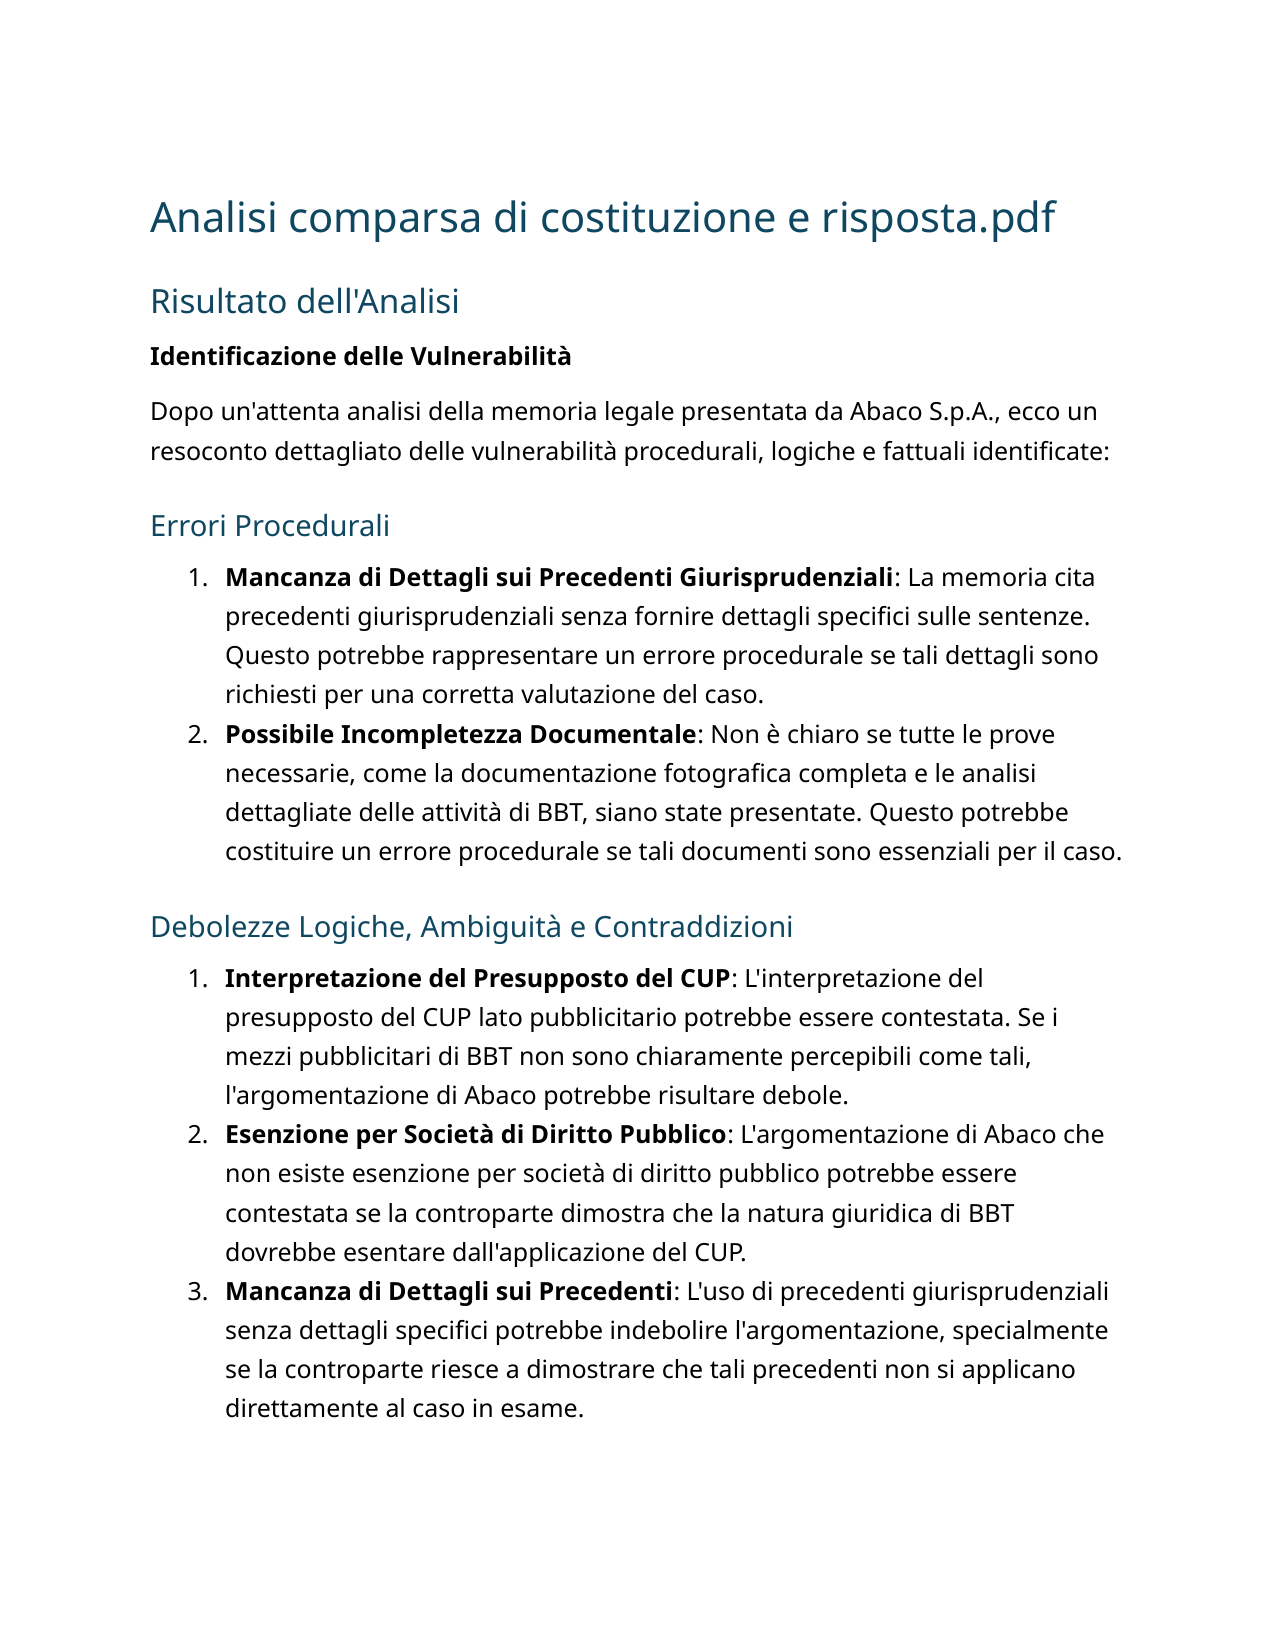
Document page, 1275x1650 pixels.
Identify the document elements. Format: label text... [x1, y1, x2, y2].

subtitle Debolezze Logiche, Ambiguità e Contraddizioni [150, 906, 1125, 946]
text Dopo un'attenta analisi della memoria legale presentata da Abaco S.p.A., ecco un resoconto dettagliato delle vulnerabilità procedurali, logiche e fattuali identificate: [150, 394, 1125, 467]
subtitle Analisi comparsa di costituzione e risposta.pdf [150, 187, 1125, 244]
list Mancanza di Dettagli sui Precedenti: L'uso di precedenti giurisprudenziali senza dettagli specifici potrebbe indebolire l'argomentazione, specialmente se la controparte riesce a dimostrare che tali precedenti non si applicano direttamente al caso in esame. [187, 1274, 1125, 1425]
list Mancanza di Dettagli sui Precedenti Giurisprudenziali: La memoria cita precedenti giurisprudenziali senza fornire dettagli specifici sulle sentenze. Questo potrebbe rappresentare un errore procedurale se tali dettagli sono richiesti per una corretta valutazione del caso. [187, 560, 1125, 711]
text Identificazione delle Vulnerabilità [150, 338, 1125, 372]
list Esenzione per Società di Diritto Pubblico: L'argomentazione di Abaco che non esiste esenzione per società di diritto pubblico potrebbe essere contestata se la controparte dimostra che la natura giuridica di BBT dovrebbe esentare dall'applicazione del CUP. [187, 1117, 1125, 1268]
subtitle Errori Procedurali [150, 506, 1125, 545]
list Interpretazione del Presupposto del CUP: L'interpretazione del presupposto del CUP lato pubblicitario potrebbe essere contestata. Se i mezzi pubblicitari di BBT non sono chiaramente percepibili come tali, l'argomentazione di Abaco potrebbe risultare debole. [187, 960, 1125, 1112]
subtitle Risultato dell'Analisi [150, 278, 1125, 323]
list Possibile Incompletezza Documentale: Non è chiaro se tutte le prove necessarie, come la documentazione fotografica completa e le analisi dettagliate delle attività di BBT, siano state presentate. Questo potrebbe costituire un errore procedurale se tali documenti sono essenziali per il caso. [187, 716, 1125, 868]
